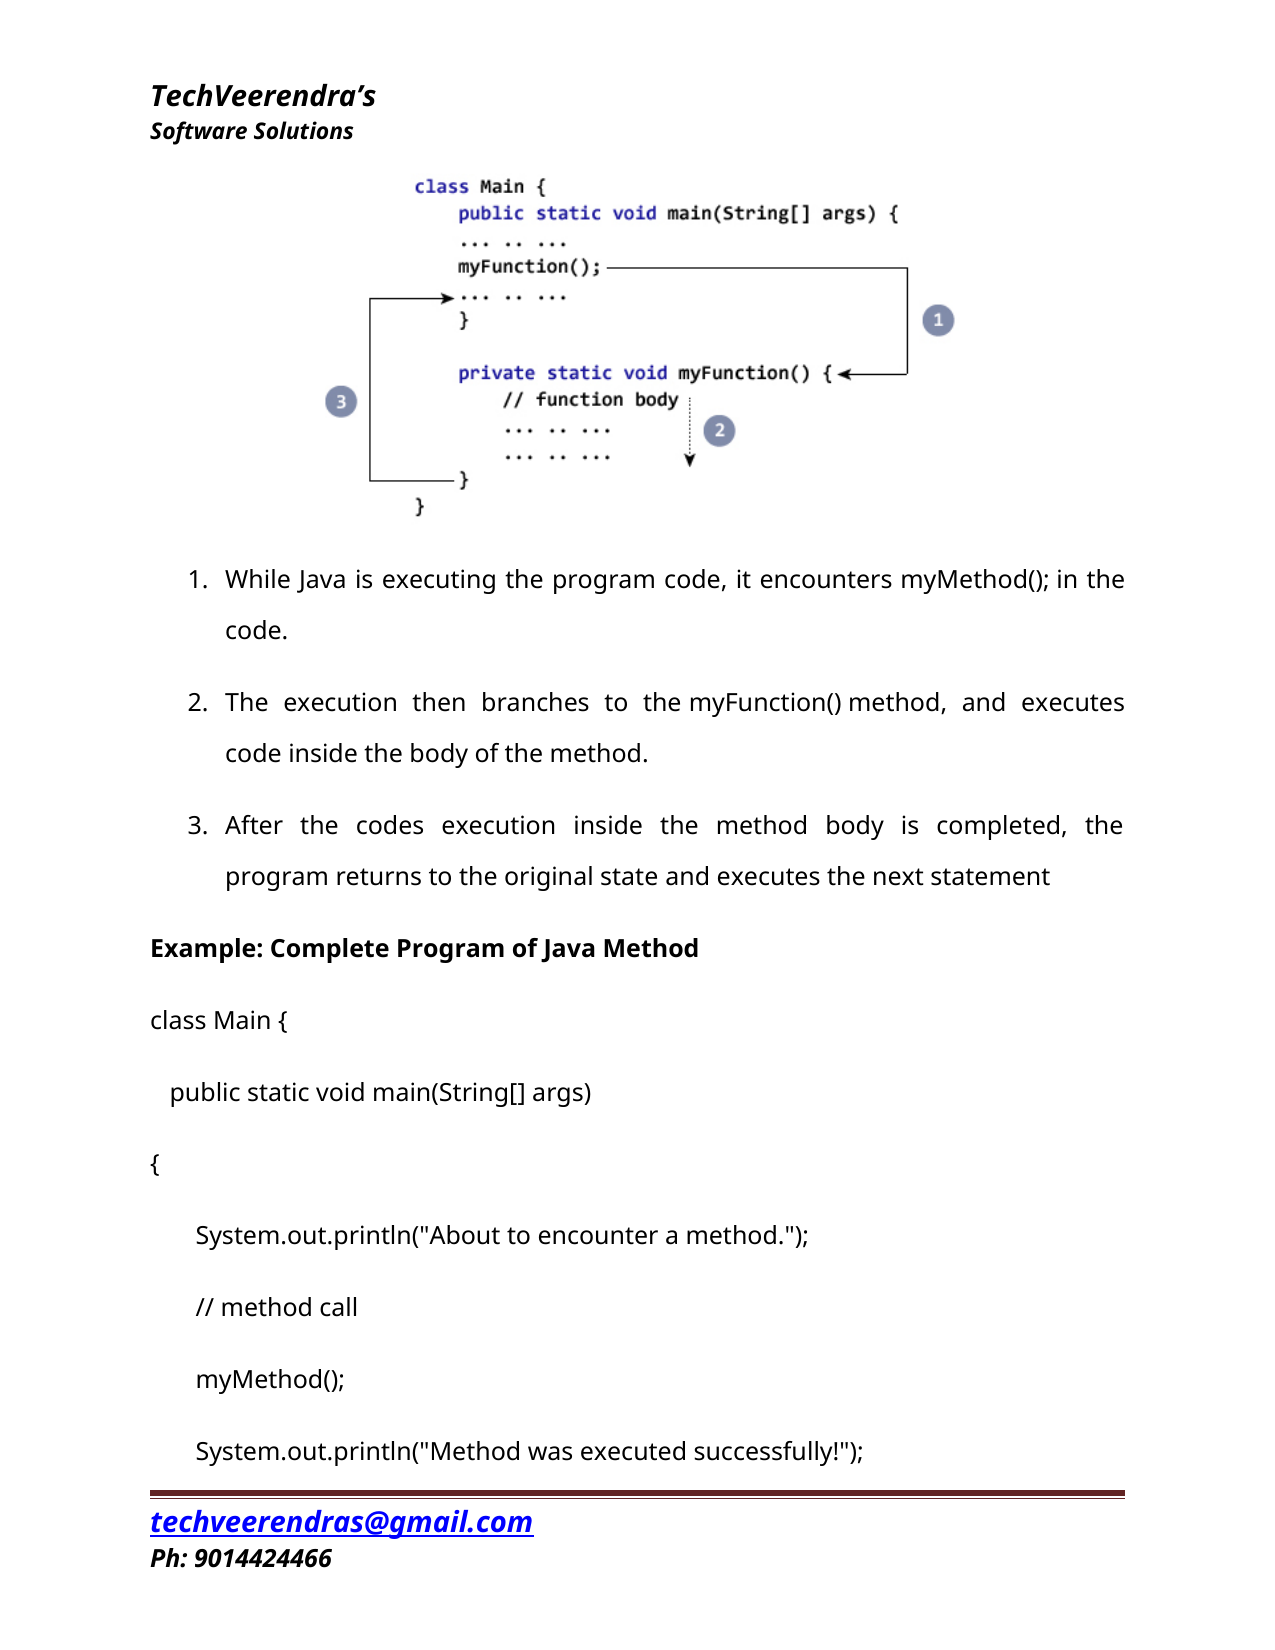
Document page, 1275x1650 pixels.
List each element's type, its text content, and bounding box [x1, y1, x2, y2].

picture [315, 173, 960, 527]
text Example: Complete Program of Java Method [150, 930, 1125, 964]
text // method call [150, 1290, 1125, 1324]
text public static void main(String[] args) [150, 1074, 1125, 1108]
text System.out.println("About to encounter a method."); [150, 1218, 1125, 1252]
text class Main { [150, 1002, 1125, 1036]
list After the codes execution inside the method body is completed, the program returns to the original state and executes the next statement [187, 807, 1125, 893]
text { [150, 1146, 1125, 1180]
list While Java is executing the program code, it encounters myMethod(); in the code. [187, 562, 1125, 647]
list The execution then branches to the myFunction() method, and executes code inside the body of the method. [187, 684, 1125, 770]
text System.out.println("Method was executed successfully!"); [150, 1433, 1125, 1468]
text myMethod(); [150, 1362, 1125, 1396]
